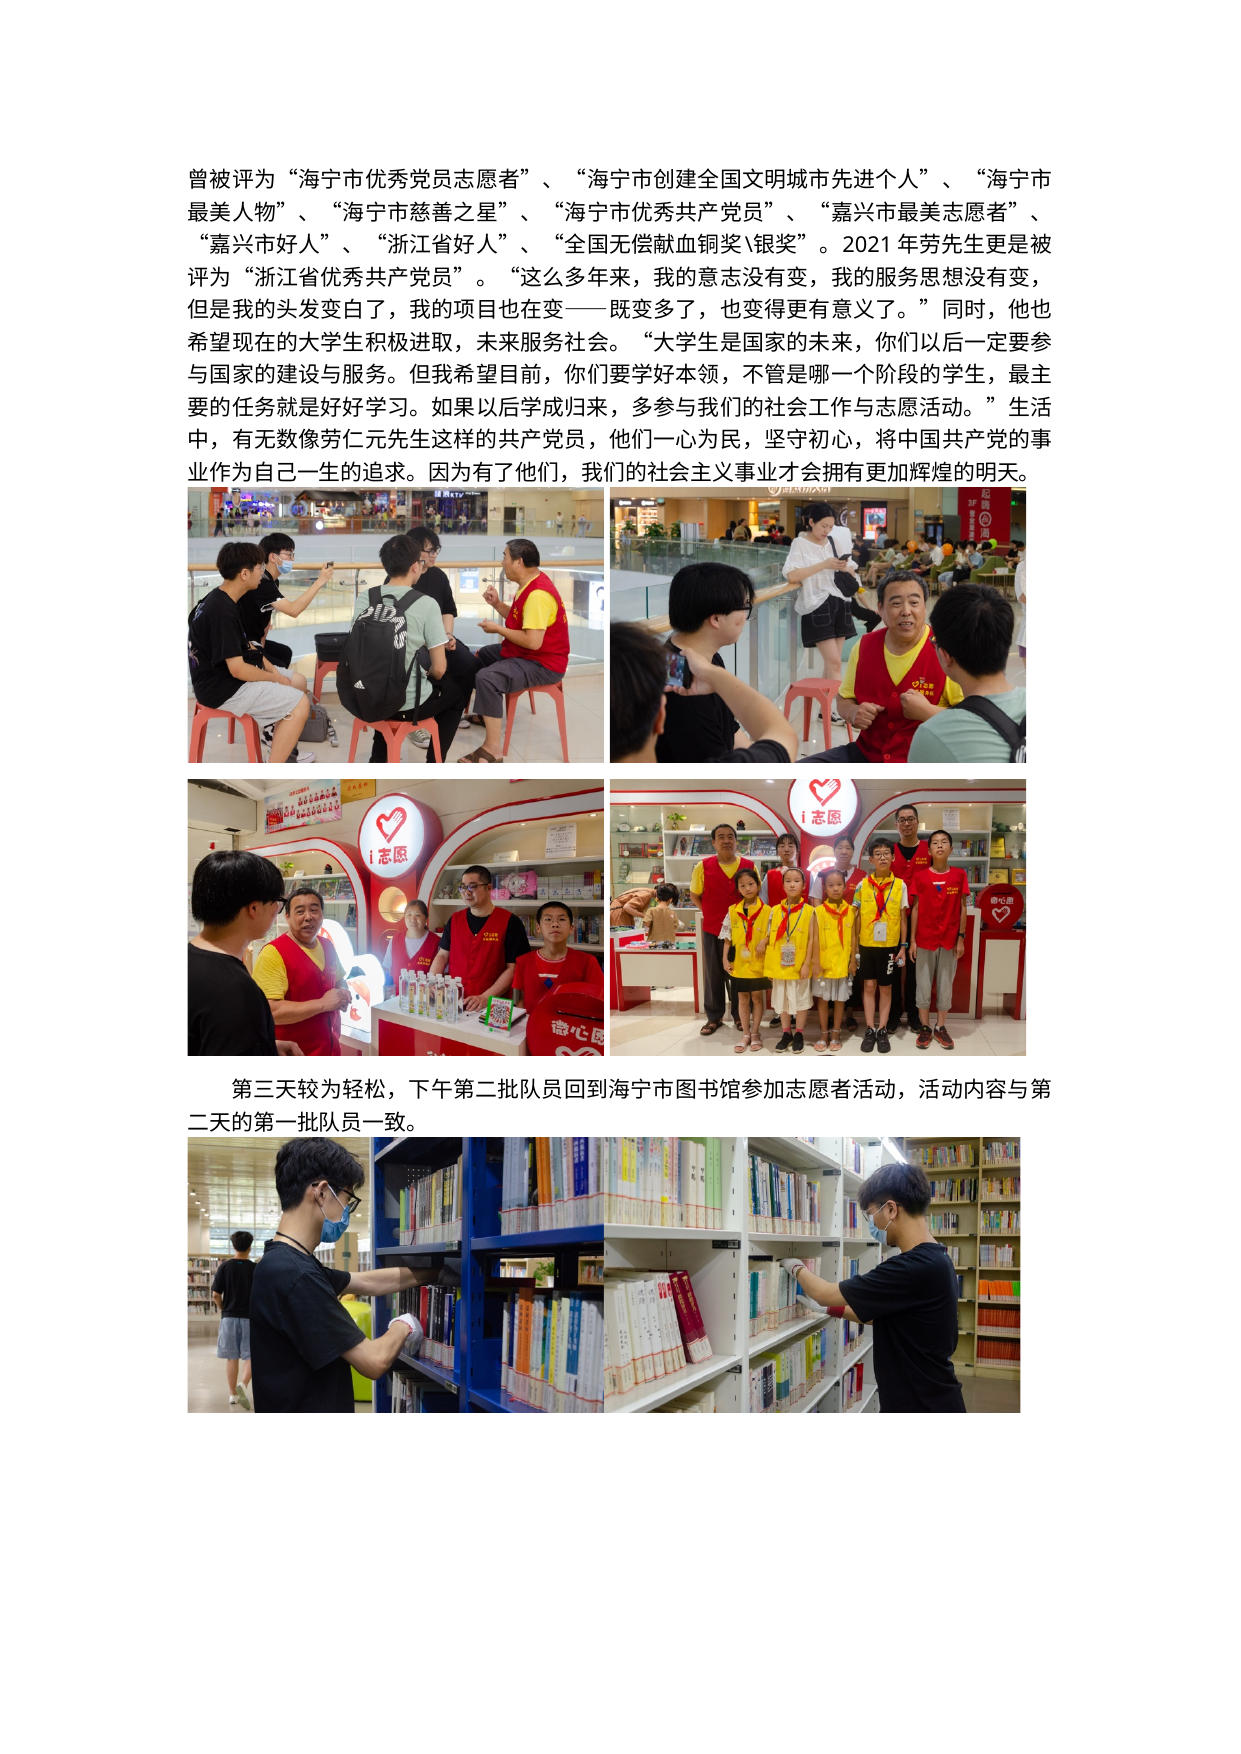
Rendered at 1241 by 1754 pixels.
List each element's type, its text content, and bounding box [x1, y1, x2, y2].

picture [187, 1137, 1021, 1413]
text 第三天较为轻松，下午第二批队员回到海宁市图书馆参加志愿者活动，活动内容与第二天的第一批队员一致。 [187, 1072, 1053, 1137]
picture [609, 487, 1027, 763]
picture [187, 487, 604, 763]
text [187, 162, 1053, 487]
picture [187, 779, 604, 1056]
picture [609, 779, 1027, 1056]
